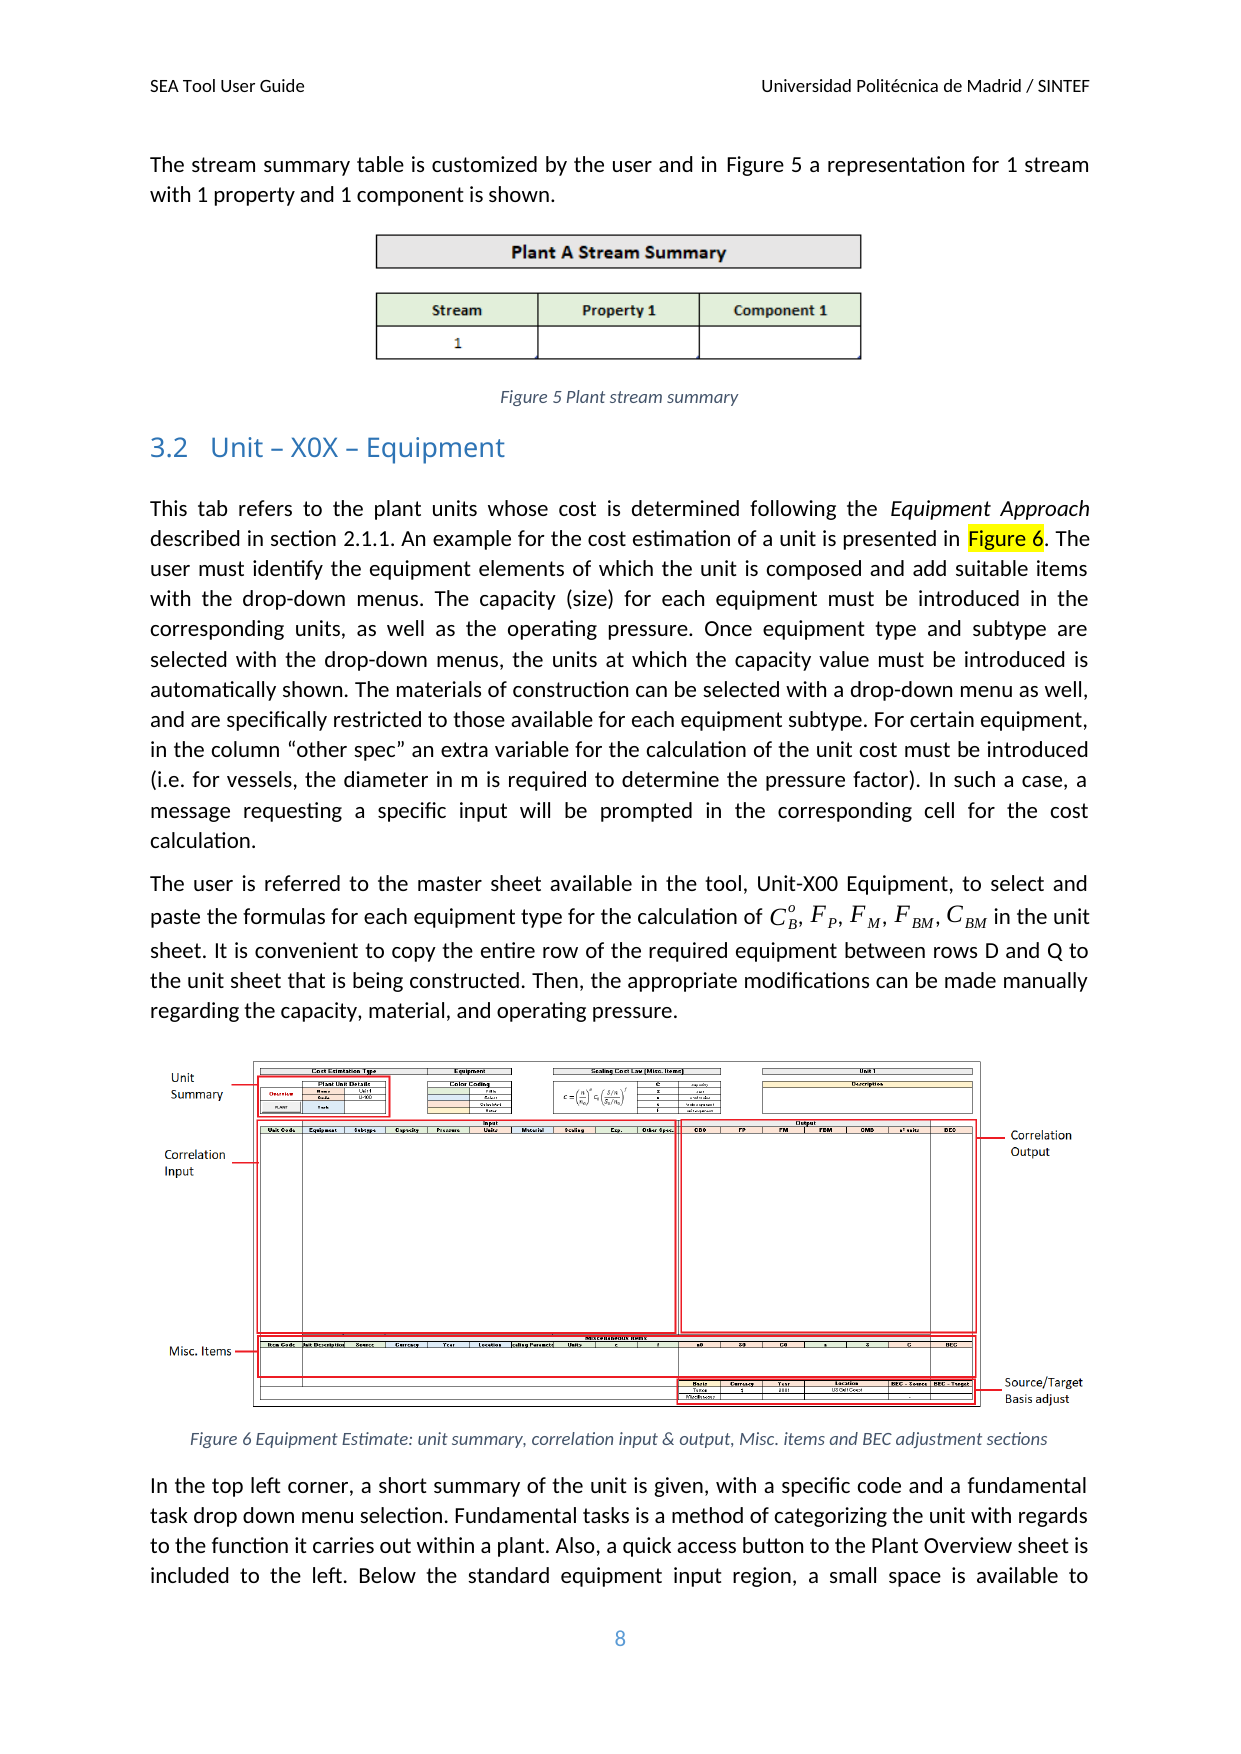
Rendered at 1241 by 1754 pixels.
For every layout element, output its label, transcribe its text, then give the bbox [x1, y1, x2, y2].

text This tab refers to the plant units whose cost is determined following the Equipment Approach described in section 2.1.1. An example for the cost estimation of a unit is presented in Figure 6. The user must identify the equipment elements of which the unit is composed and add suitable items with the drop-down menus. The capacity (size) for each equipment must be introduced in the corresponding units, as well as the operating pressure. Once equipment type and subtype are selected with the drop-down menus, the units at which the capacity value must be introduced is automatically shown. The materials of construction can be selected with a drop-down menu as well, and are specifically restricted to those available for each equipment subtype. For certain equipment, in the column “other spec” an extra variable for the calculation of the unit cost must be introduced (i.e. for vessels, the diameter in m is required to determine the pressure factor). In such a case, a message requesting a specific input will be prompted in the corresponding cell for the cost calculation. [150, 494, 1090, 854]
text Figure 5 Plant stream summary [150, 385, 1090, 408]
text The stream summary table is customized by the user and in Figure 5 a representation for 1 stream with 1 property and 1 component is shown. [150, 150, 1090, 208]
subtitle Unit – X0X – Equipment [150, 429, 1090, 466]
text Figure 6 Equipment Estimate: unit summary, correlation input & output, Misc. items and BEC adjustment sections [150, 1427, 1090, 1450]
text The user is referred to the master sheet available in the tool, Unit-X00 Equipment, to select and paste the formulas for each equipment type for the calculation of , , , , in the unit sheet. It is convenient to copy the entire row of the required equipment between rows D and Q to the unit sheet that is being constructed. Then, the appropriate modifications can be made manually regarding the capacity, material, and operating pressure. [150, 869, 1090, 1024]
picture [150, 1051, 1089, 1413]
picture [356, 222, 884, 371]
